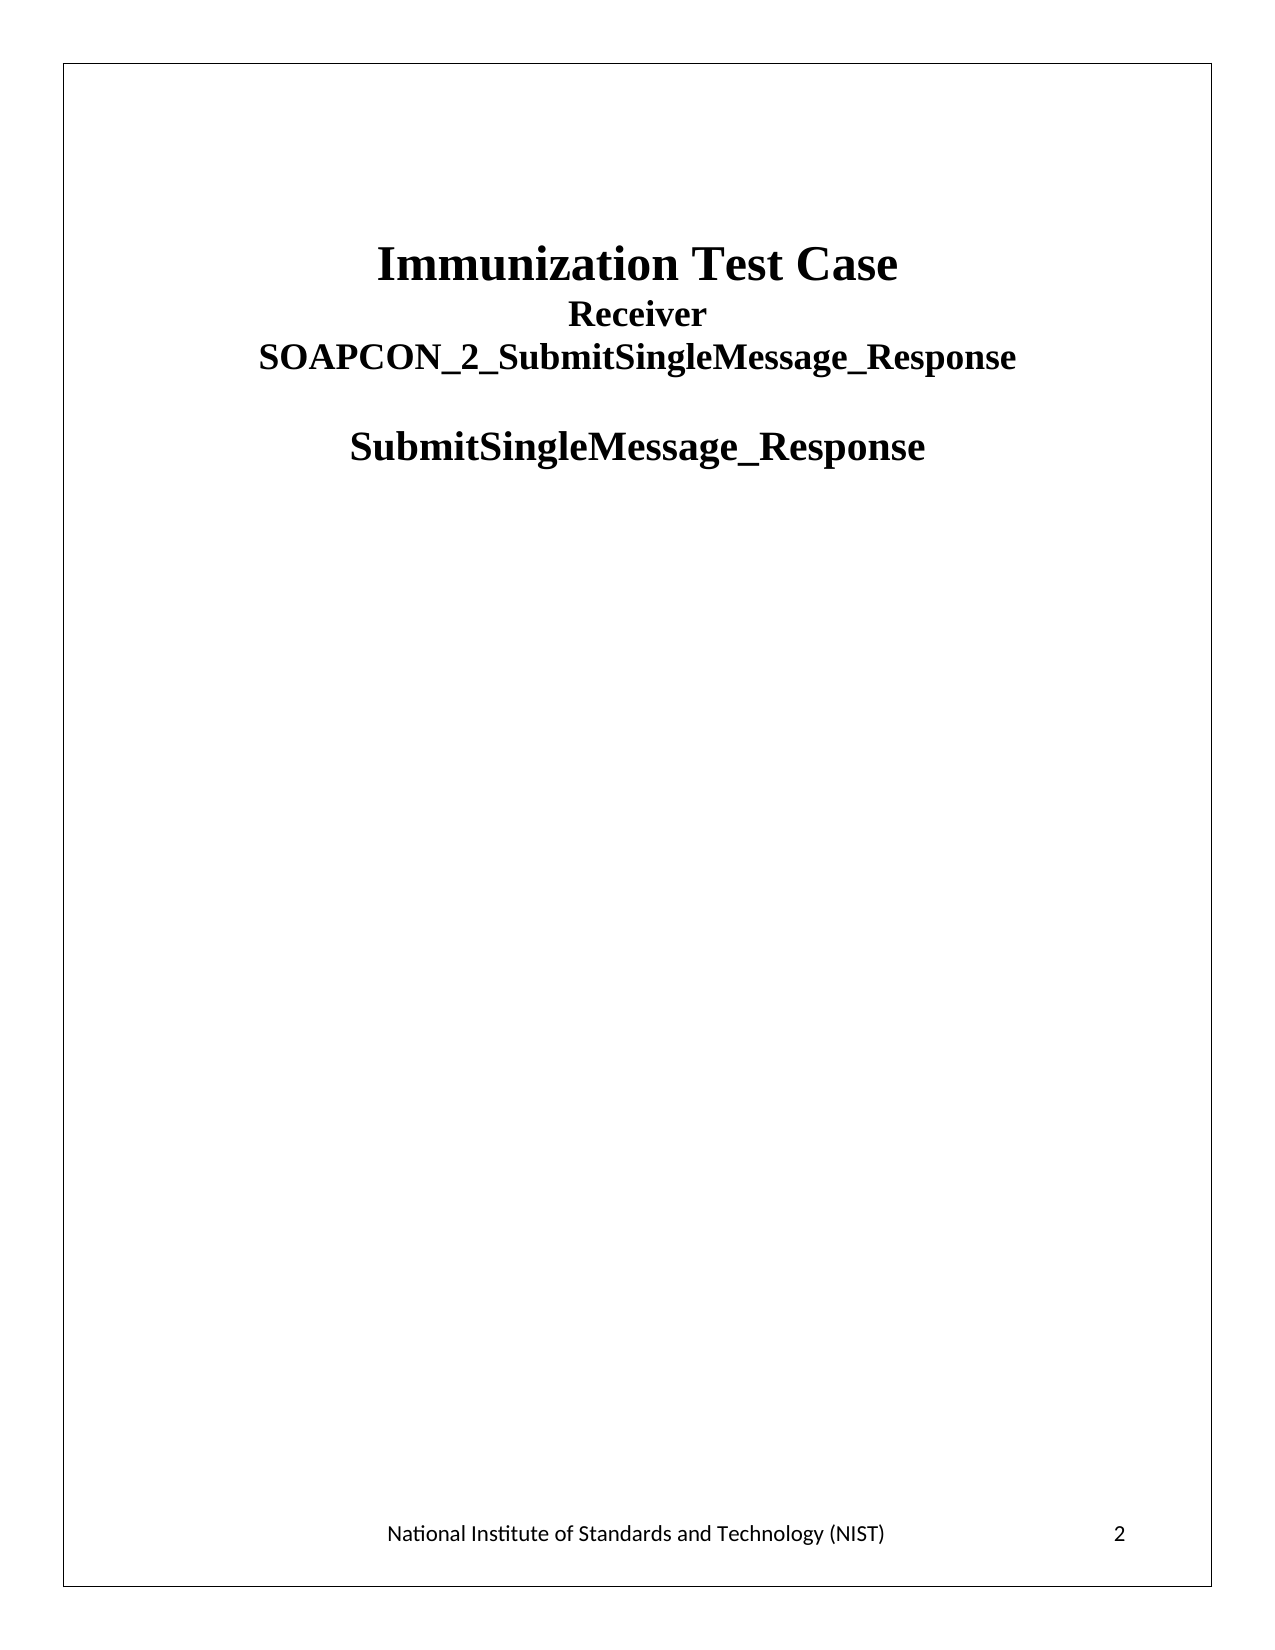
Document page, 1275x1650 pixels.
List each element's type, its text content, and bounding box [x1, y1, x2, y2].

text SubmitSingleMessage_Response [150, 421, 1125, 469]
text Immunization Test Case [150, 234, 1125, 292]
text SOAPCON_2_SubmitSingleMessage_Response [150, 335, 1125, 378]
text Receiver [150, 292, 1125, 335]
